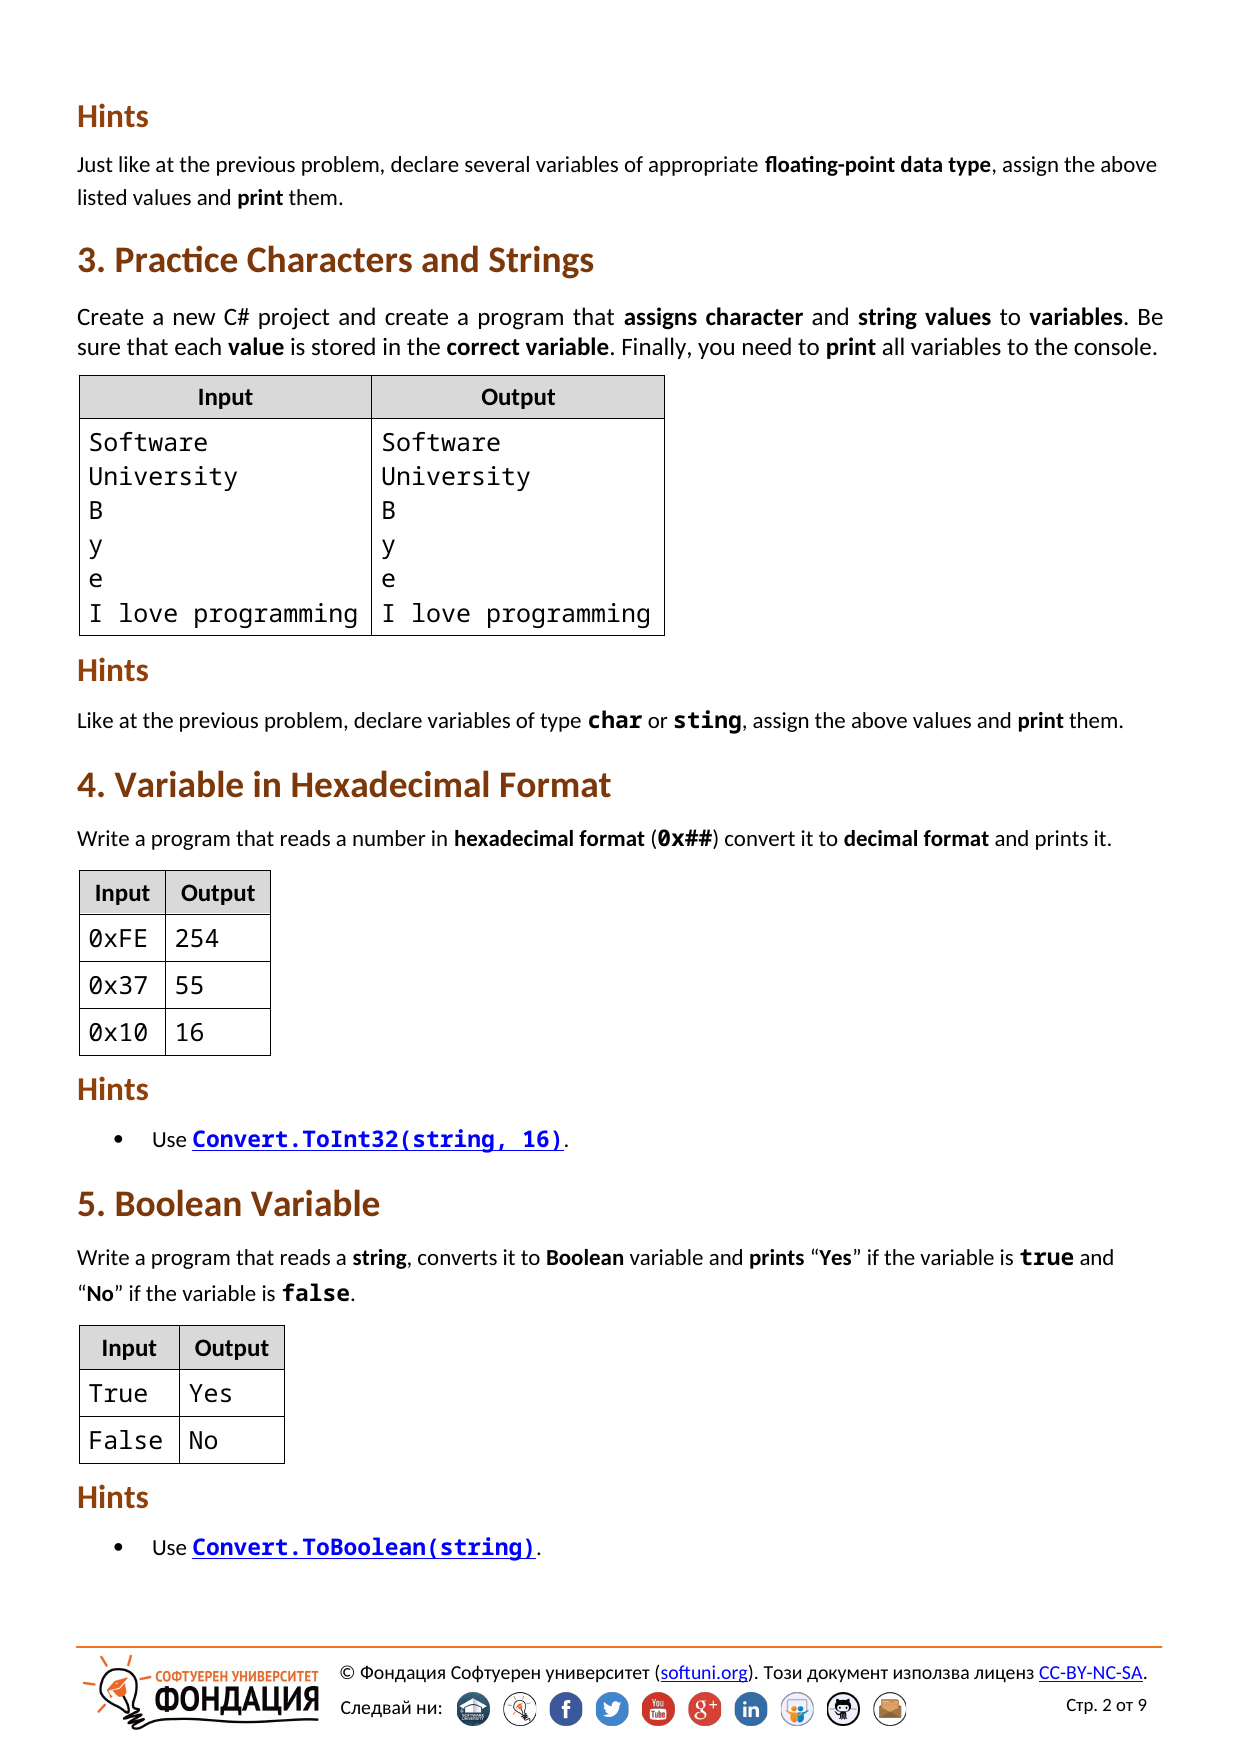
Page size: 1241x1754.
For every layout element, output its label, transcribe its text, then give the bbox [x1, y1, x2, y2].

picture [457, 1692, 490, 1726]
text Create a new C# project and create a program that assigns character and string values to variables. Be sure that each value is stored in the correct variable. Finally, you need to print all variables to the console. [77, 301, 1163, 362]
subtitle Hints [77, 1476, 1163, 1517]
table_header Output [180, 1326, 284, 1369]
picture [827, 1692, 860, 1726]
subtitle Hints [77, 649, 1163, 689]
list Use Convert.ToInt32(string, 16). [114, 1123, 1163, 1154]
subtitle Hints [77, 1068, 1163, 1109]
text Write a program that reads a string, converts it to Boolean variable and prints “Yes” if the variable is true and “No” if the variable is false. [77, 1241, 1163, 1308]
table_header Input [80, 871, 165, 913]
subtitle Practice Characters and Strings [77, 236, 1163, 282]
table_header Input [80, 376, 371, 418]
list Use Convert.ToBoolean(string). [114, 1531, 1163, 1563]
subtitle Hints [77, 95, 1163, 136]
picture [642, 1692, 675, 1726]
picture [873, 1692, 907, 1726]
table_cell 0x10 [80, 1009, 165, 1054]
picture [82, 1654, 319, 1730]
table_cell 0x37 [80, 962, 165, 1007]
text Like at the previous problem, declare variables of type char or sting, assign the above values and print them. [77, 704, 1163, 735]
table_cell 0xFE [80, 915, 165, 961]
table_header Output [166, 871, 270, 913]
subtitle Variable in Hexadecimal Format [77, 761, 1163, 806]
picture [549, 1692, 583, 1726]
picture [734, 1692, 768, 1726]
table_cell 16 [166, 1009, 270, 1054]
table_cell True [80, 1370, 179, 1416]
table_cell Software University B y e I love programming [80, 419, 371, 635]
table_header Input [80, 1326, 179, 1369]
table_cell No [180, 1417, 284, 1463]
picture [503, 1692, 537, 1726]
table_cell Software University B y e I love programming [372, 419, 664, 635]
picture [688, 1692, 722, 1726]
table_cell Yes [180, 1370, 284, 1416]
table_cell 254 [166, 915, 270, 961]
table_header Output [372, 376, 664, 418]
picture [780, 1692, 814, 1726]
text Just like at the previous problem, declare several variables of appropriate floating-point data type, assign the above listed values and print them. [77, 151, 1163, 211]
table_cell 55 [166, 962, 270, 1007]
table_cell False [80, 1417, 179, 1463]
picture [595, 1692, 629, 1726]
subtitle Boolean Variable [77, 1180, 1163, 1226]
text Write a program that reads a number in hexadecimal format (0x##) convert it to decimal format and prints it. [77, 822, 1163, 853]
